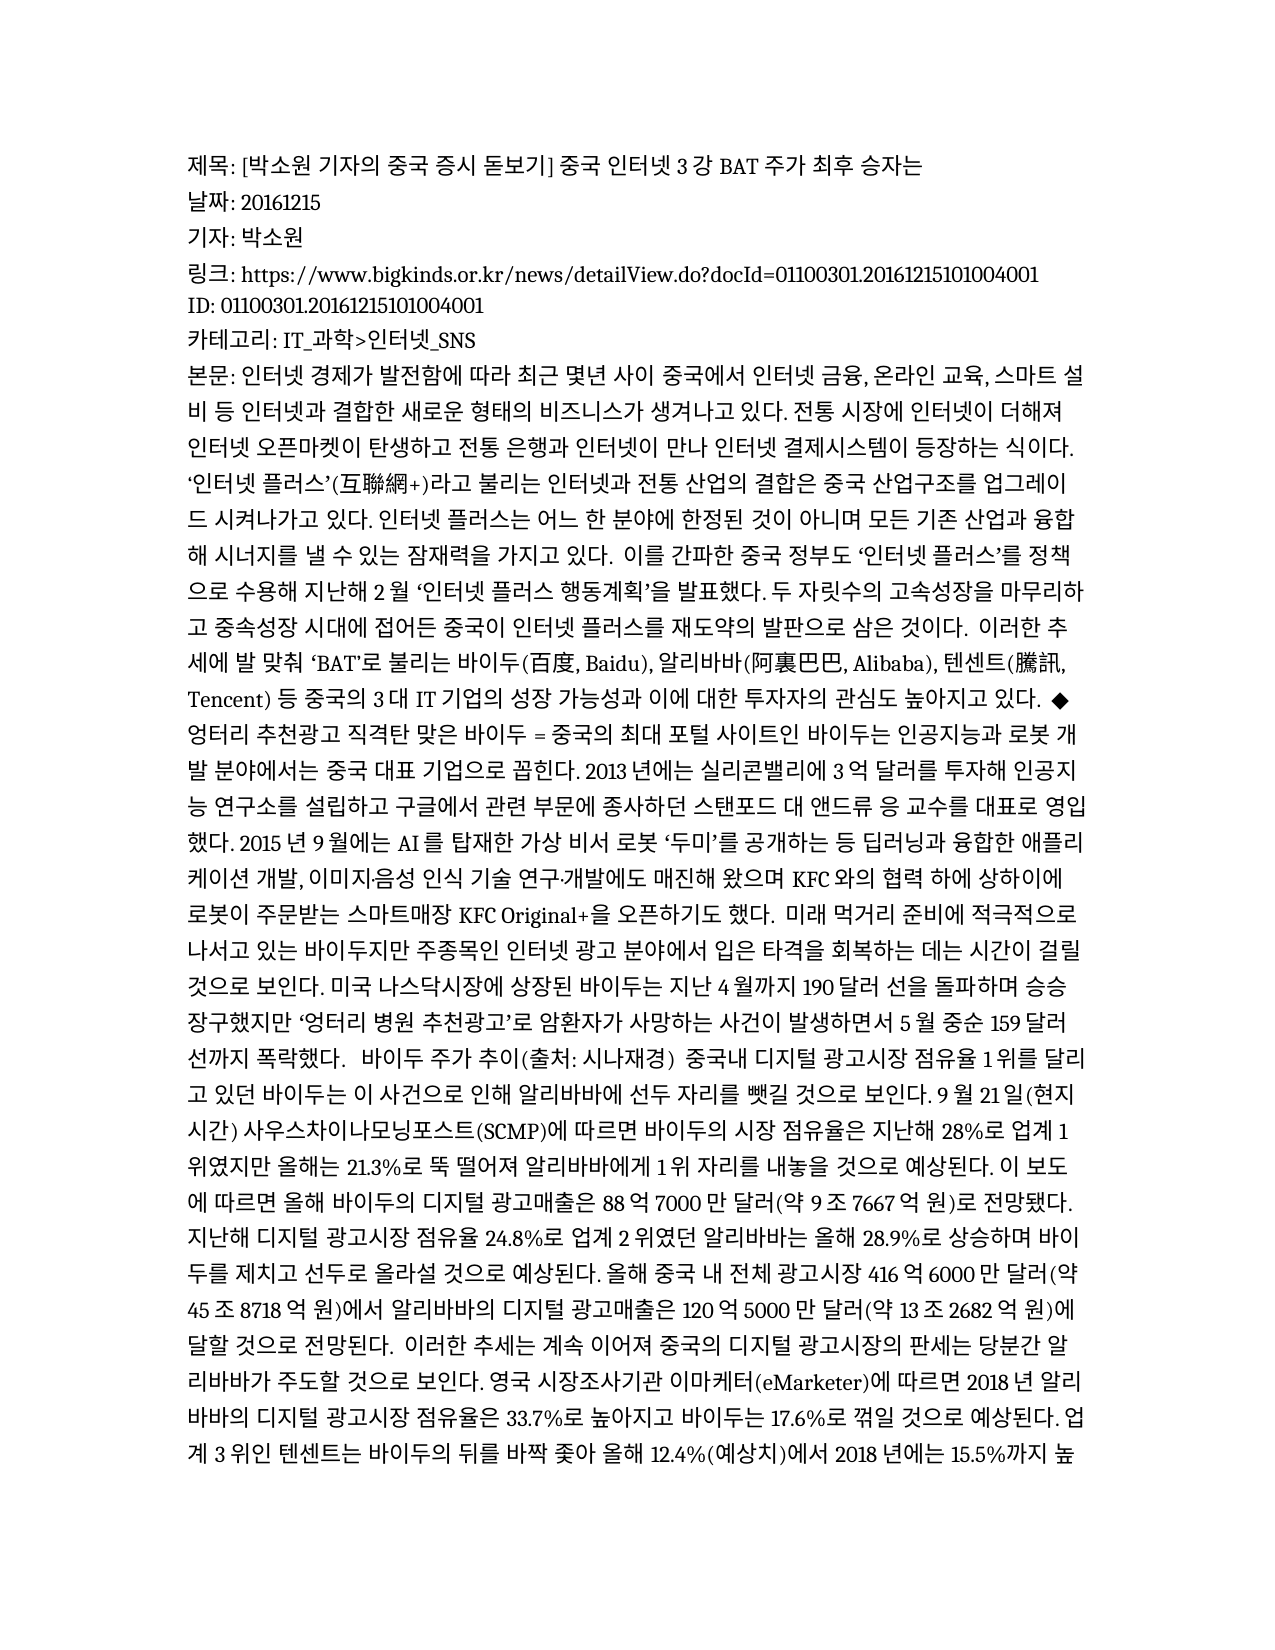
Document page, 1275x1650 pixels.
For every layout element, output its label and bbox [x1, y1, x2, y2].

text [187, 150, 1087, 1469]
